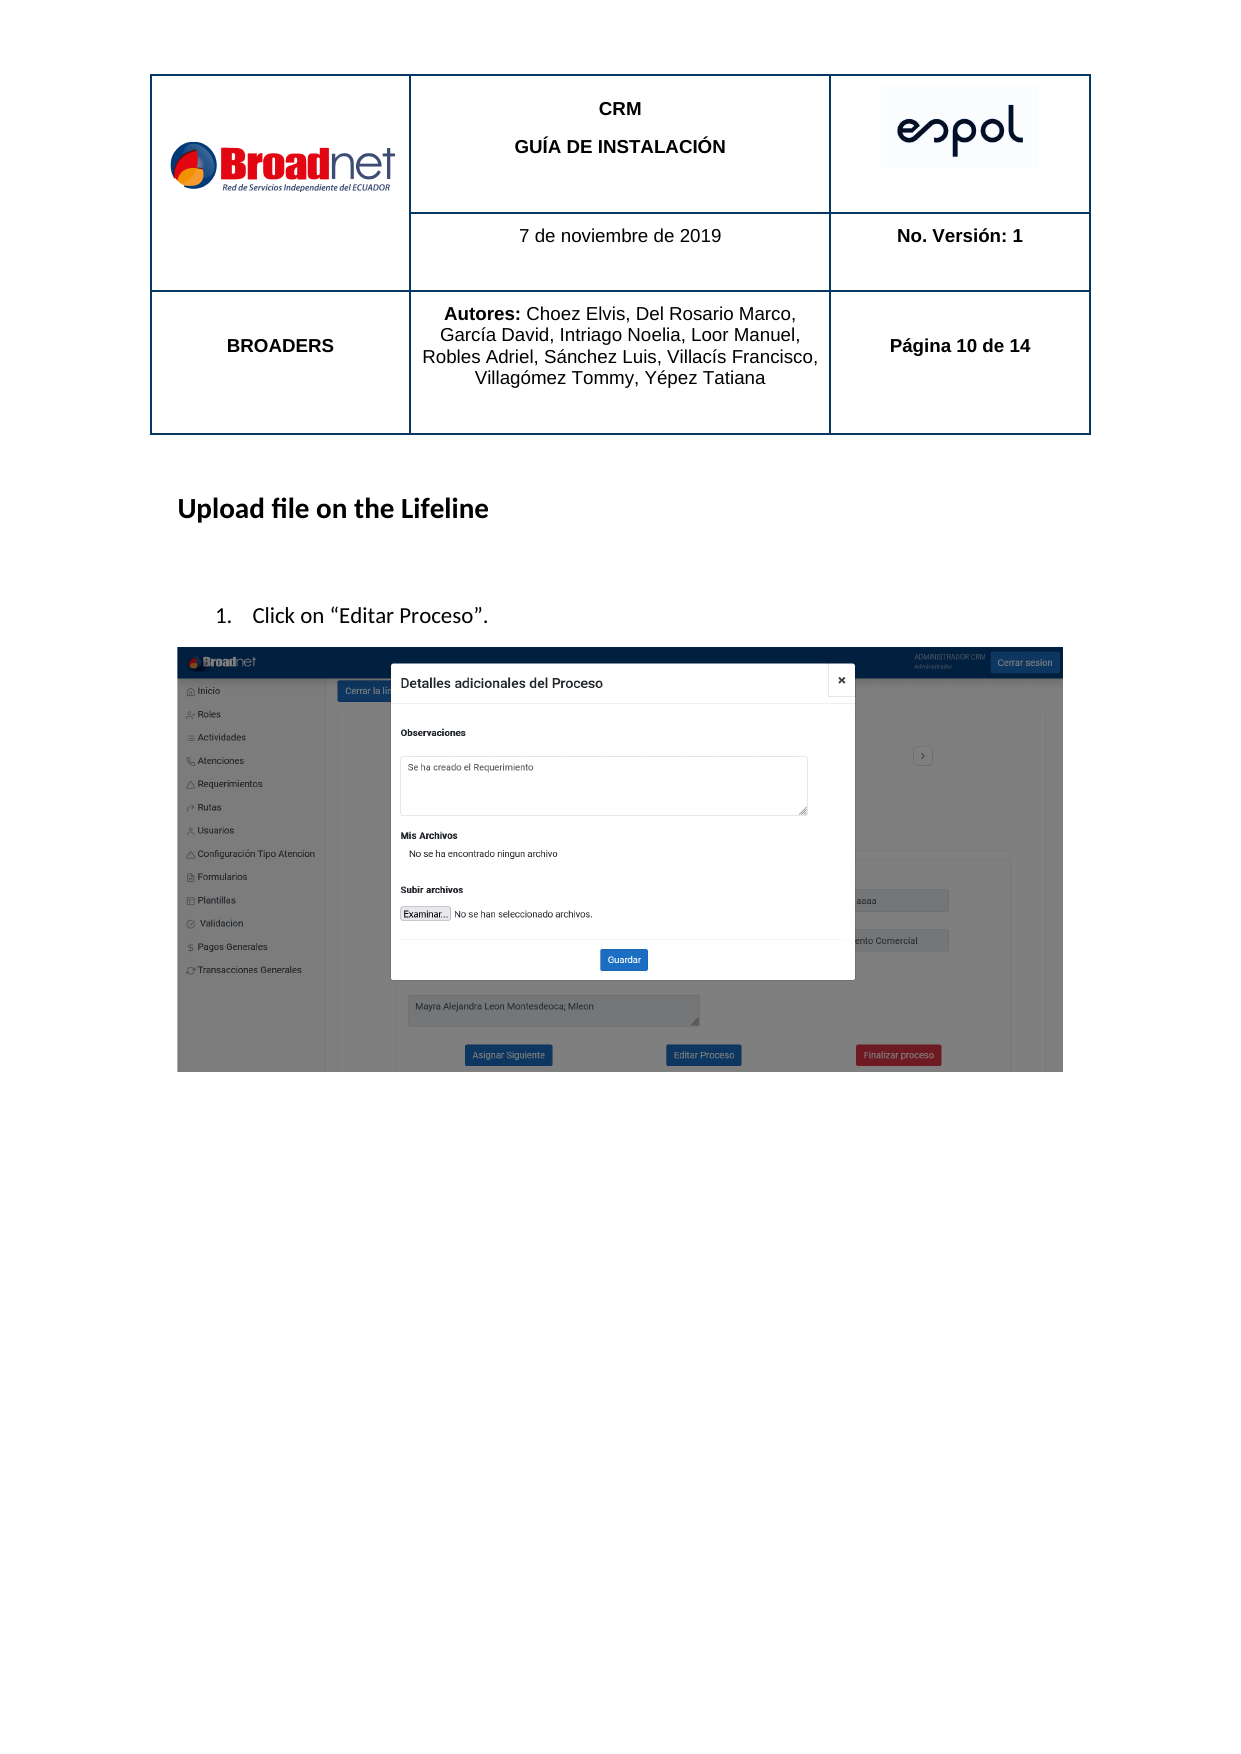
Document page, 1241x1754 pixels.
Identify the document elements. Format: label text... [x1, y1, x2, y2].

picture [161, 140, 399, 193]
list Click on “Editar Proceso”. [215, 601, 1063, 629]
text Upload file on the Lifeline [177, 491, 1063, 526]
picture [880, 86, 1040, 169]
picture [177, 647, 1063, 1072]
